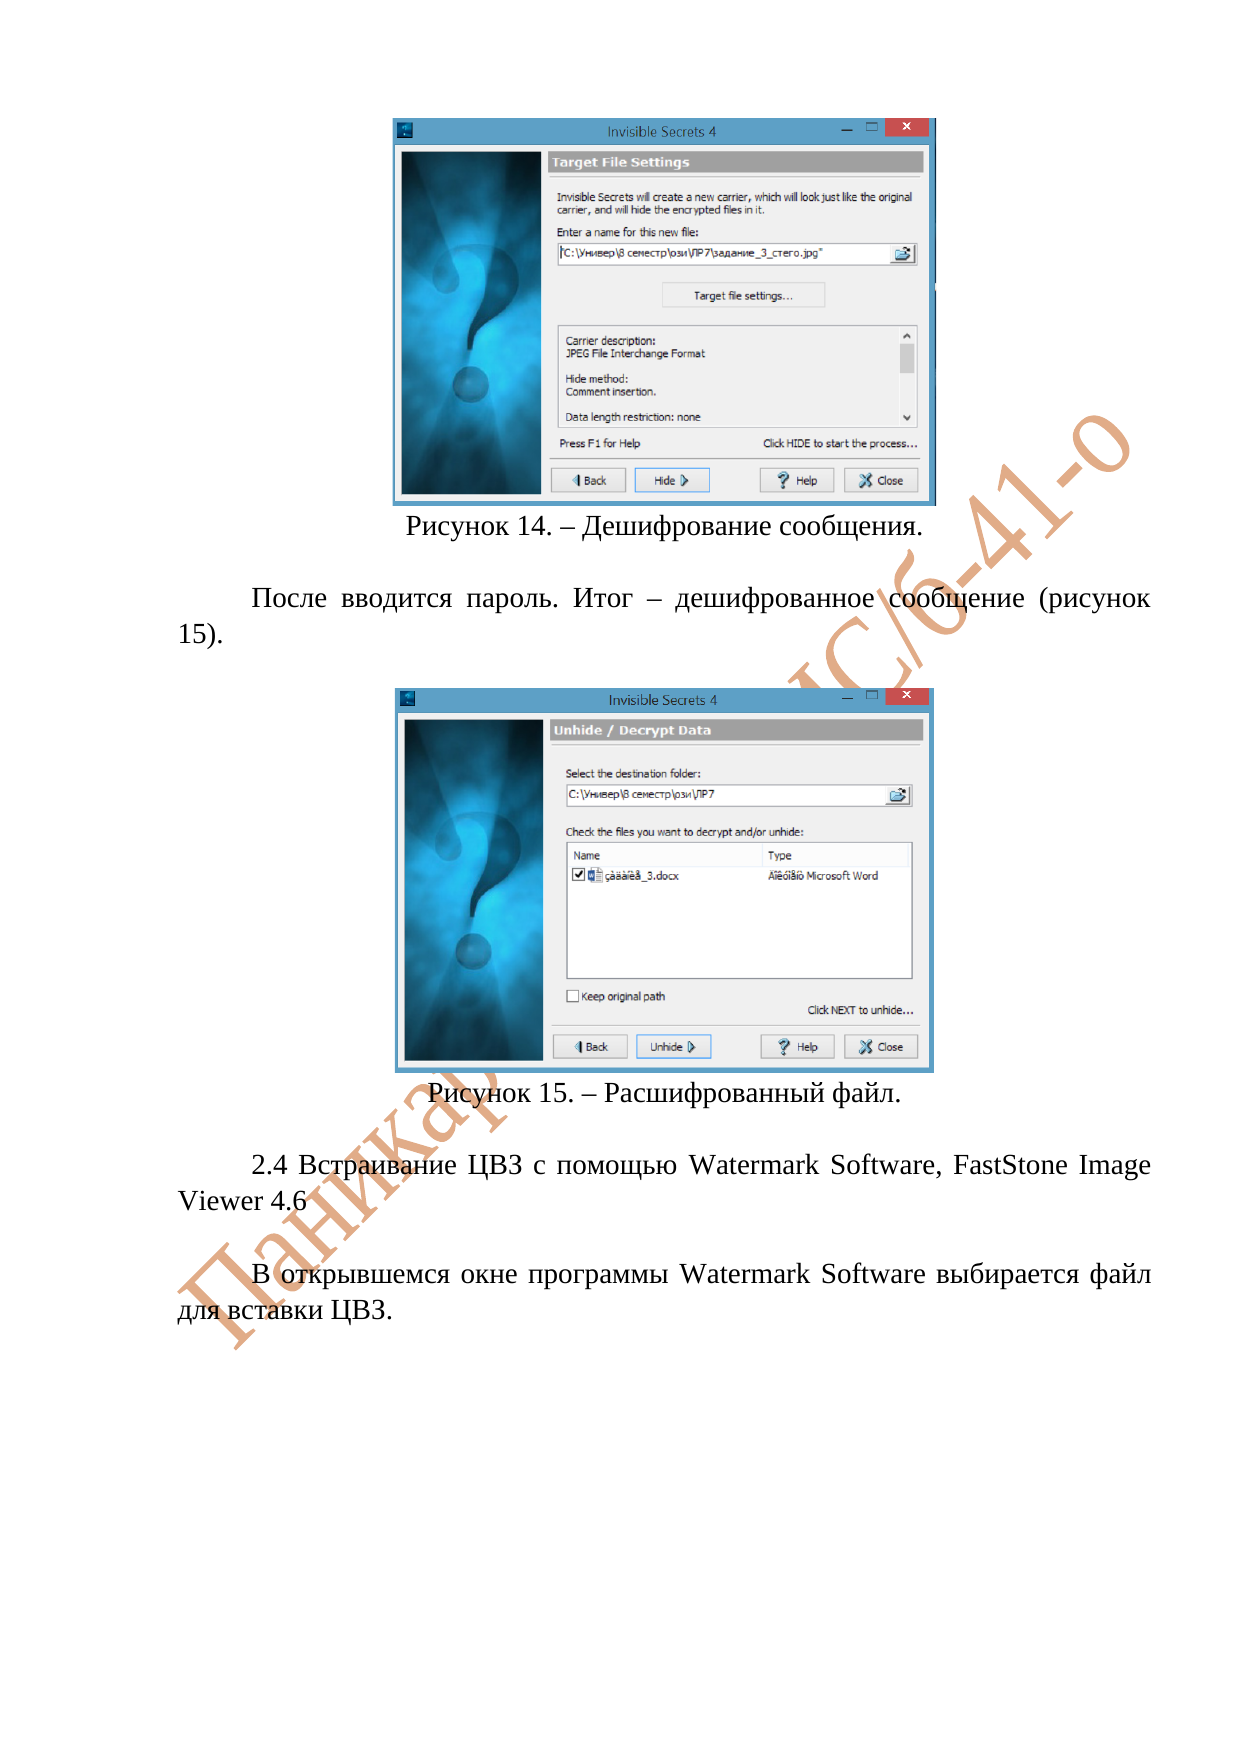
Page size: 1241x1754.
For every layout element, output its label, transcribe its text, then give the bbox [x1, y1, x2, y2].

text 2.4 Встраивание ЦВЗ с помощью Watermark Software, FastStone Image Viewer 4.6 [177, 1147, 1152, 1217]
text Рисунок 15. – Расшифрованный файл. [177, 1075, 1152, 1108]
text В открывшемся окне программы Watermark Software выбирается файл для вставки ЦВЗ. [177, 1256, 1152, 1325]
picture [394, 688, 934, 1073]
text После вводится пароль. Итог – дешифрованное сообщение (рисунок 15). [177, 580, 1152, 650]
picture [392, 118, 937, 506]
text Рисунок 14. – Дешифрование сообщения. [177, 508, 1152, 542]
